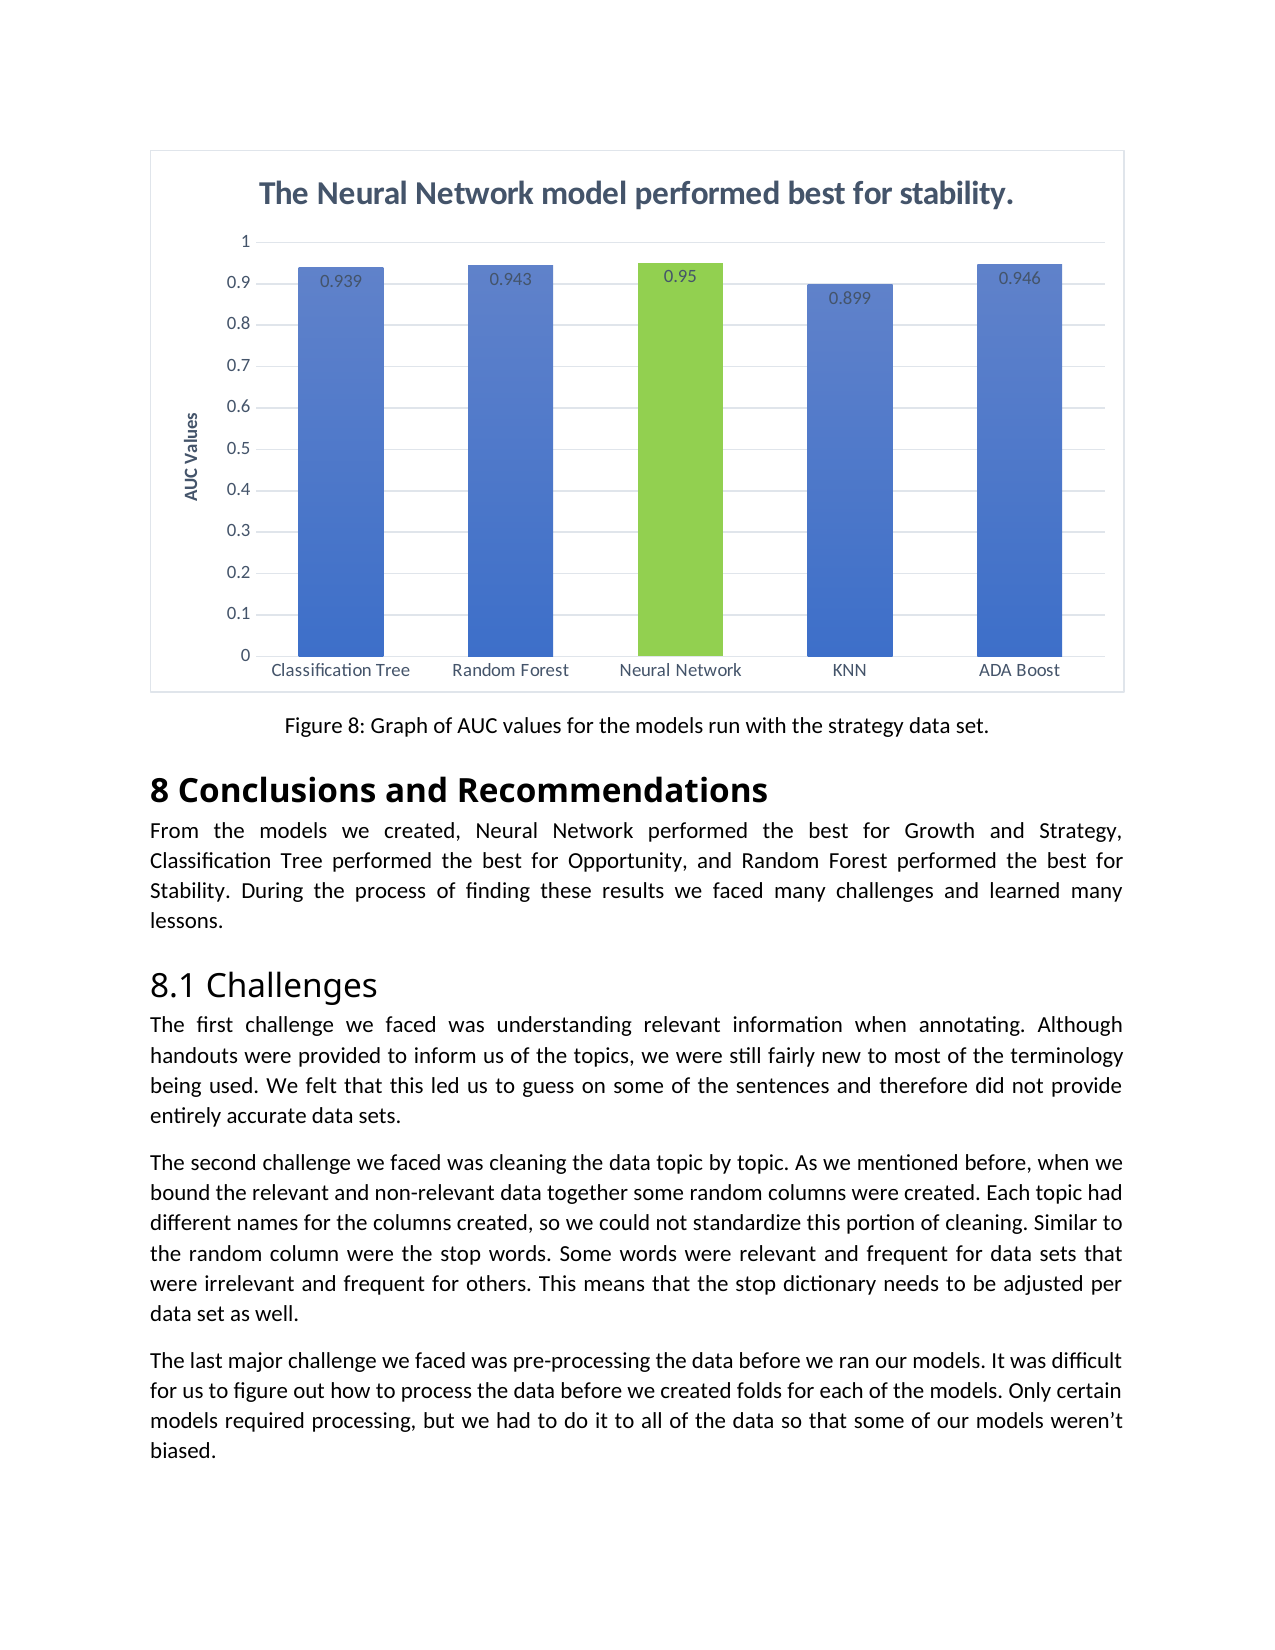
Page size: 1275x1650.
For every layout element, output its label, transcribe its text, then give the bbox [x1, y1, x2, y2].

subtitle 8.1 Challenges [150, 962, 1125, 1007]
text Figure 8: Graph of AUC values for the models run with the strategy data set. [150, 712, 1125, 740]
subtitle 8 Conclusions and Recommendations [150, 767, 1125, 812]
text The first challenge we faced was understanding relevant information when annotating. Although handouts were provided to inform us of the topics, we were still fairly new to most of the terminology being used. We felt that this led us to guess on some of the sentences and therefore did not provide entirely accurate data sets. [150, 1011, 1125, 1129]
text From the models we created, Neural Network performed the best for Growth and Strategy, Classification Tree performed the best for Opportunity, and Random Forest performed the best for Stability. During the process of finding these results we faced many challenges and learned many lessons. [150, 816, 1125, 934]
text The second challenge we faced was cleaning the data topic by topic. As we mentioned before, when we bound the relevant and non-relevant data together some random columns were created. Each topic had different names for the columns created, so we could not standardize this portion of cleaning. Similar to the random column were the stop words. Some words were relevant and frequent for data sets that were irrelevant and frequent for others. This means that the stop dictionary needs to be adjusted per data set as well. [150, 1148, 1125, 1327]
text The last major challenge we faced was pre-processing the data before we ran our models. It was difficult for us to figure out how to process the data before we created folds for each of the models. Only certain models required processing, but we had to do it to all of the data so that some of our models weren’t biased. [150, 1346, 1125, 1465]
